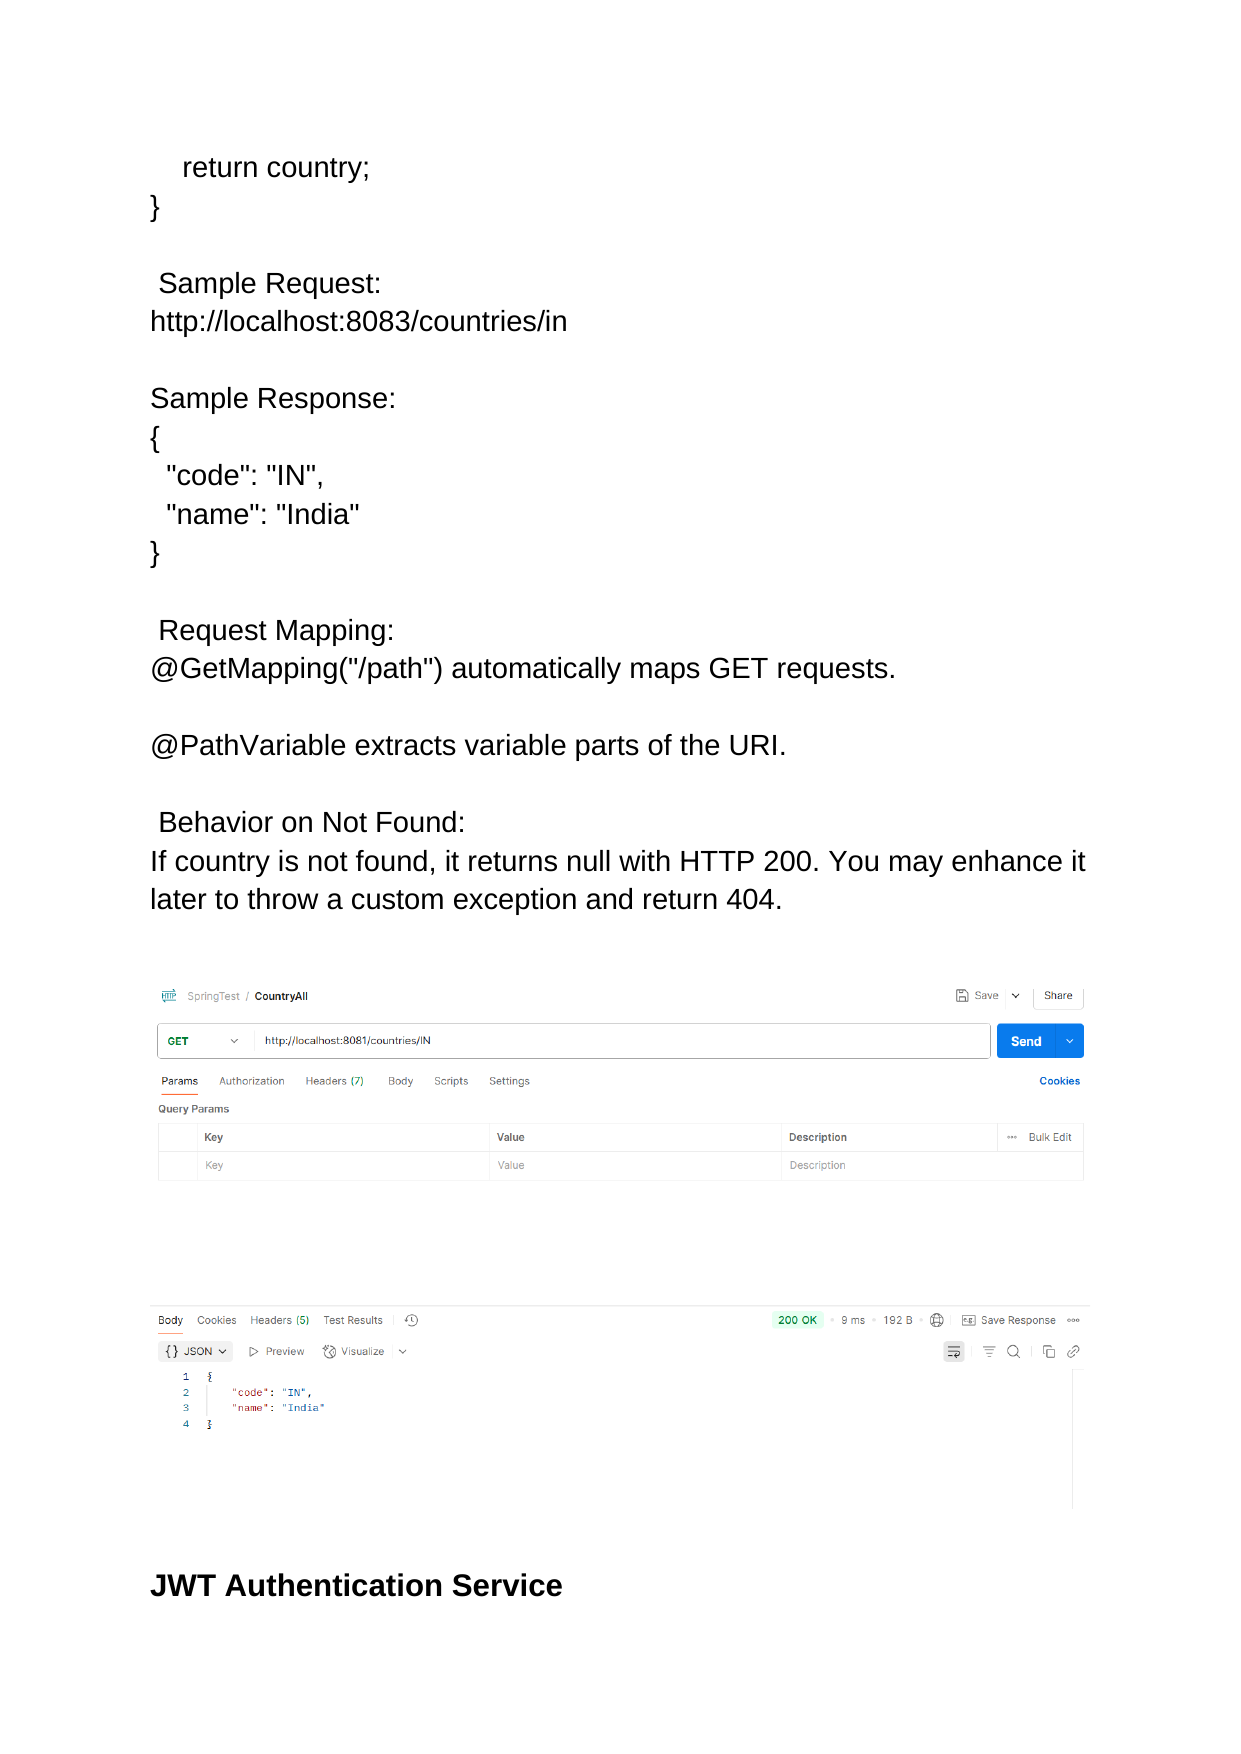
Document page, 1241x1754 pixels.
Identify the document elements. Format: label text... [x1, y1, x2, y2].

text Behavior on Not Found: [150, 805, 1090, 839]
text JWT Authentication Service [150, 1567, 1090, 1603]
text { [150, 420, 1090, 453]
text @GetMapping("/path") automatically maps GET requests. [150, 651, 1090, 684]
text Sample Request: [150, 266, 1090, 299]
text return country; [150, 150, 1090, 183]
text http://localhost:8083/countries/in [150, 304, 1090, 338]
text Request Mapping: [150, 612, 1090, 646]
text @PathVariable extracts variable parts of the URI. [150, 728, 1090, 762]
text } [150, 188, 1090, 222]
text } [150, 535, 1090, 569]
text "name": "India" [150, 497, 1090, 530]
text Sample Response: [150, 381, 1090, 415]
text If country is not found, it returns null with HTTP 200. You may enhance it later to throw a custom exception and return 404. [150, 844, 1090, 916]
text "code": "IN", [150, 458, 1090, 492]
picture [150, 989, 1091, 1509]
